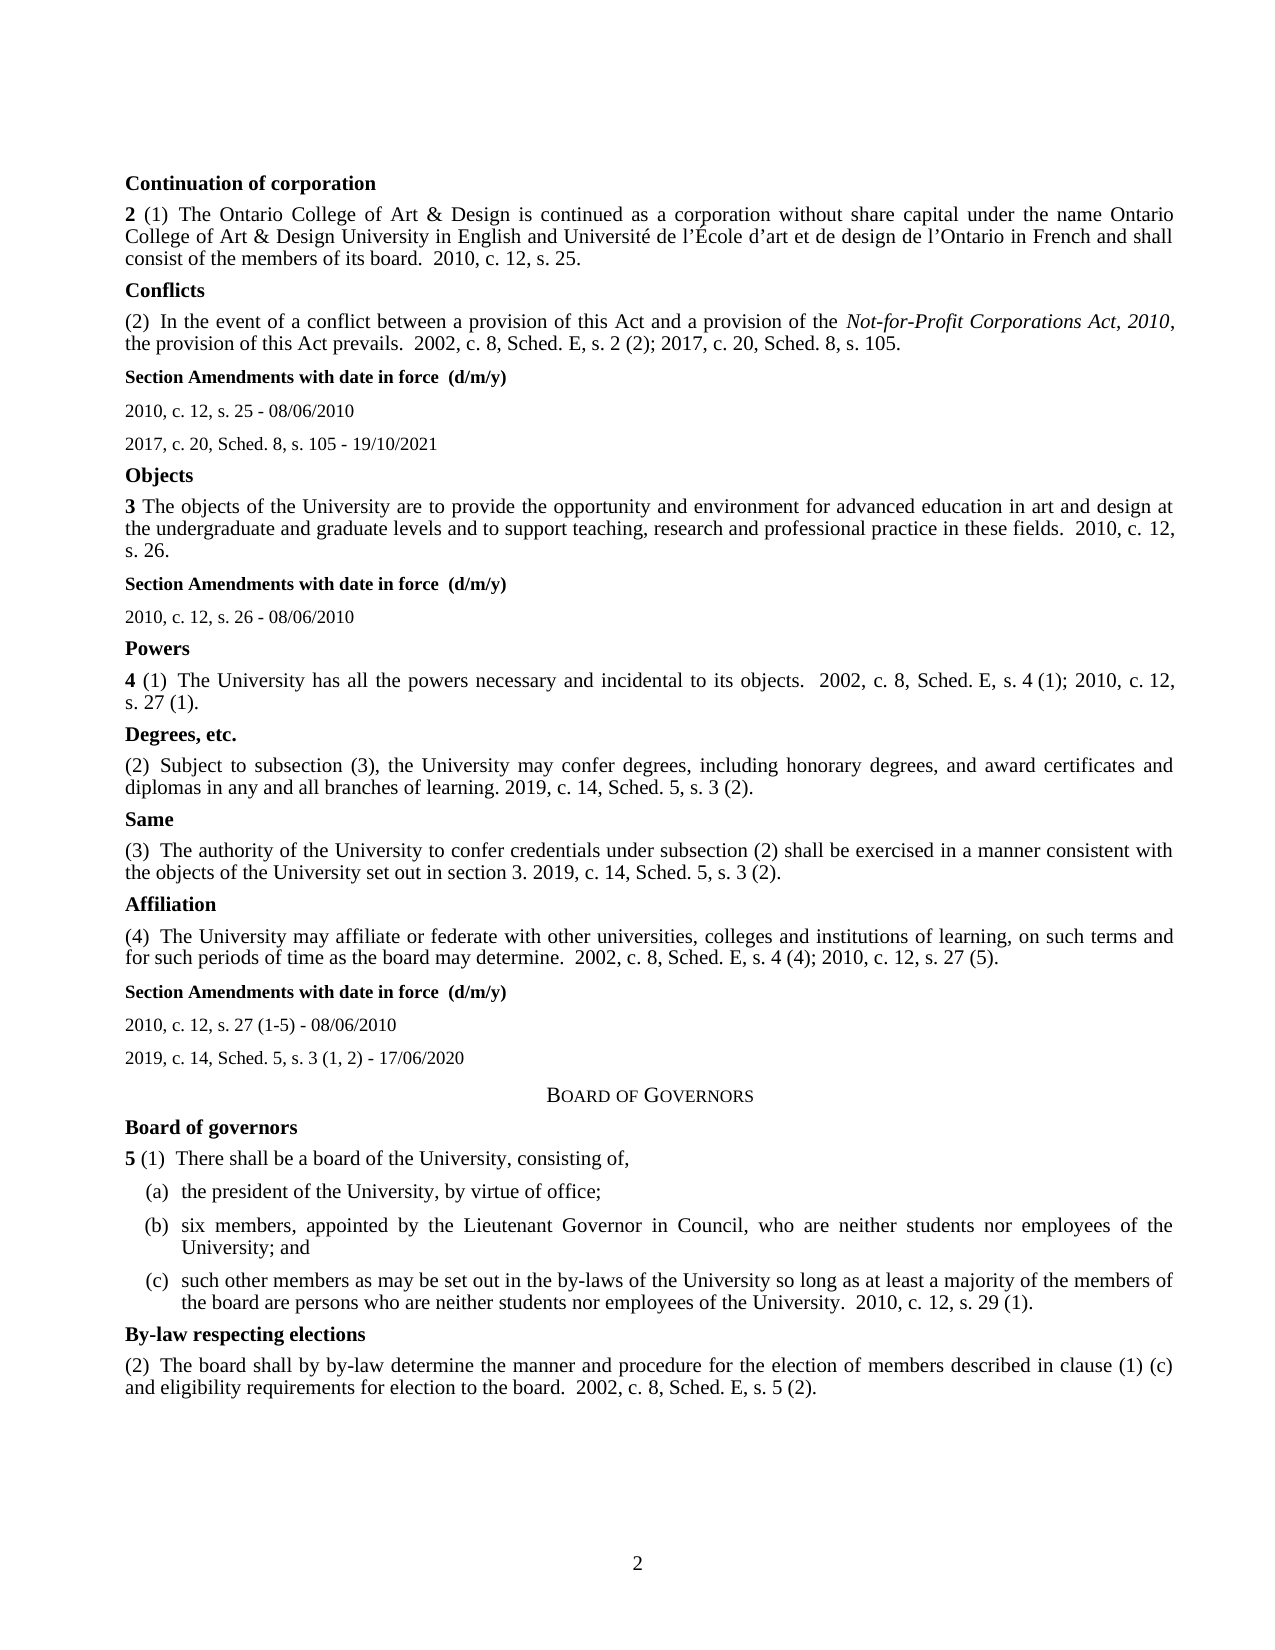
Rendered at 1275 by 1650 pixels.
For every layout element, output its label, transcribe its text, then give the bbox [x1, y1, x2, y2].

text 2010, c. 12, s. 27 (1-5) - 08/06/2010 [125, 1014, 1175, 1036]
text (2) The board shall by by-law determine the manner and procedure for the election of members described in clause (1) (c) and eligibility requirements for election to the board. 2002, c. 8, Sched. E, s. 5 (2). [125, 1355, 1175, 1399]
text (4) The University may affiliate or federate with other universities, colleges and institutions of learning, on such terms and for such periods of time as the board may determine. 2002, c. 8, Sched. E, s. 4 (4); 2010, c. 12, s. 27 (5). [125, 926, 1175, 969]
text Degrees, etc. [125, 726, 1175, 745]
text Section Amendments with date in force (d/m/y) [125, 366, 1175, 388]
text (a) the president of the University, by virtue of office; [125, 1182, 1175, 1203]
text 2010, c. 12, s. 25 - 08/06/2010 [125, 399, 1175, 421]
text 2019, c. 14, Sched. 5, s. 3 (1, 2) - 17/06/2020 [125, 1047, 1175, 1069]
text 2017, c. 20, Sched. 8, s. 105 - 19/10/2021 [125, 433, 1175, 455]
text By-law respecting elections [125, 1326, 1175, 1345]
text 2 (1) The Ontario College of Art & Design is continued as a corporation without share capital under the name Ontario College of Art & Design University in English and Université de l’École d’art et de design de l’Ontario in French and shall consist of the members of its board. 2010, c. 12, s. 25. [125, 204, 1175, 269]
text 5 (1) There shall be a board of the University, consisting of, [125, 1148, 1175, 1170]
text Same [125, 811, 1175, 830]
text Board of governors [125, 1119, 1175, 1138]
text Powers [125, 641, 1175, 659]
text Section Amendments with date in force (d/m/y) [125, 981, 1175, 1002]
subtitle Board of Governors [125, 1085, 1175, 1107]
text (2) Subject to subsection (3), the University may confer degrees, including honorary degrees, and award certificates and diplomas in any and all branches of learning. 2019, c. 14, Sched. 5, s. 3 (2). [125, 755, 1175, 799]
text (c) such other members as may be set out in the by-laws of the University so long as at least a majority of the members of the board are persons who are neither students nor employees of the University. 2010, c. 12, s. 29 (1). [125, 1270, 1175, 1313]
text 2010, c. 12, s. 26 - 08/06/2010 [125, 607, 1175, 628]
text (3) The authority of the University to confer credentials under subsection (2) shall be exercised in a manner consistent with the objects of the University set out in section 3. 2019, c. 14, Sched. 5, s. 3 (2). [125, 840, 1175, 884]
text Affiliation [125, 896, 1175, 915]
text 3 The objects of the University are to provide the opportunity and environment for advanced education in art and design at the undergraduate and graduate levels and to support teaching, research and professional practice in these fields. 2010, c. 12, s. 26. [125, 496, 1175, 562]
text Section Amendments with date in force (d/m/y) [125, 573, 1175, 595]
text (b) six members, appointed by the Lieutenant Governor in Council, who are neither students nor employees of the University; and [125, 1215, 1175, 1258]
text (2) In the event of a conflict between a provision of this Act and a provision of the Not-for-Profit Corporations Act, 2010, the provision of this Act prevails. 2002, c. 8, Sched. E, s. 2 (2); 2017, c. 20, Sched. 8, s. 105. [125, 311, 1175, 355]
text Continuation of corporation [125, 175, 1175, 194]
text Objects [125, 467, 1175, 486]
text 4 (1) The University has all the powers necessary and incidental to its objects. 2002, c. 8, Sched. E, s. 4 (1); 2010, c. 12, s. 27 (1). [125, 670, 1175, 713]
text Conflicts [125, 282, 1175, 301]
